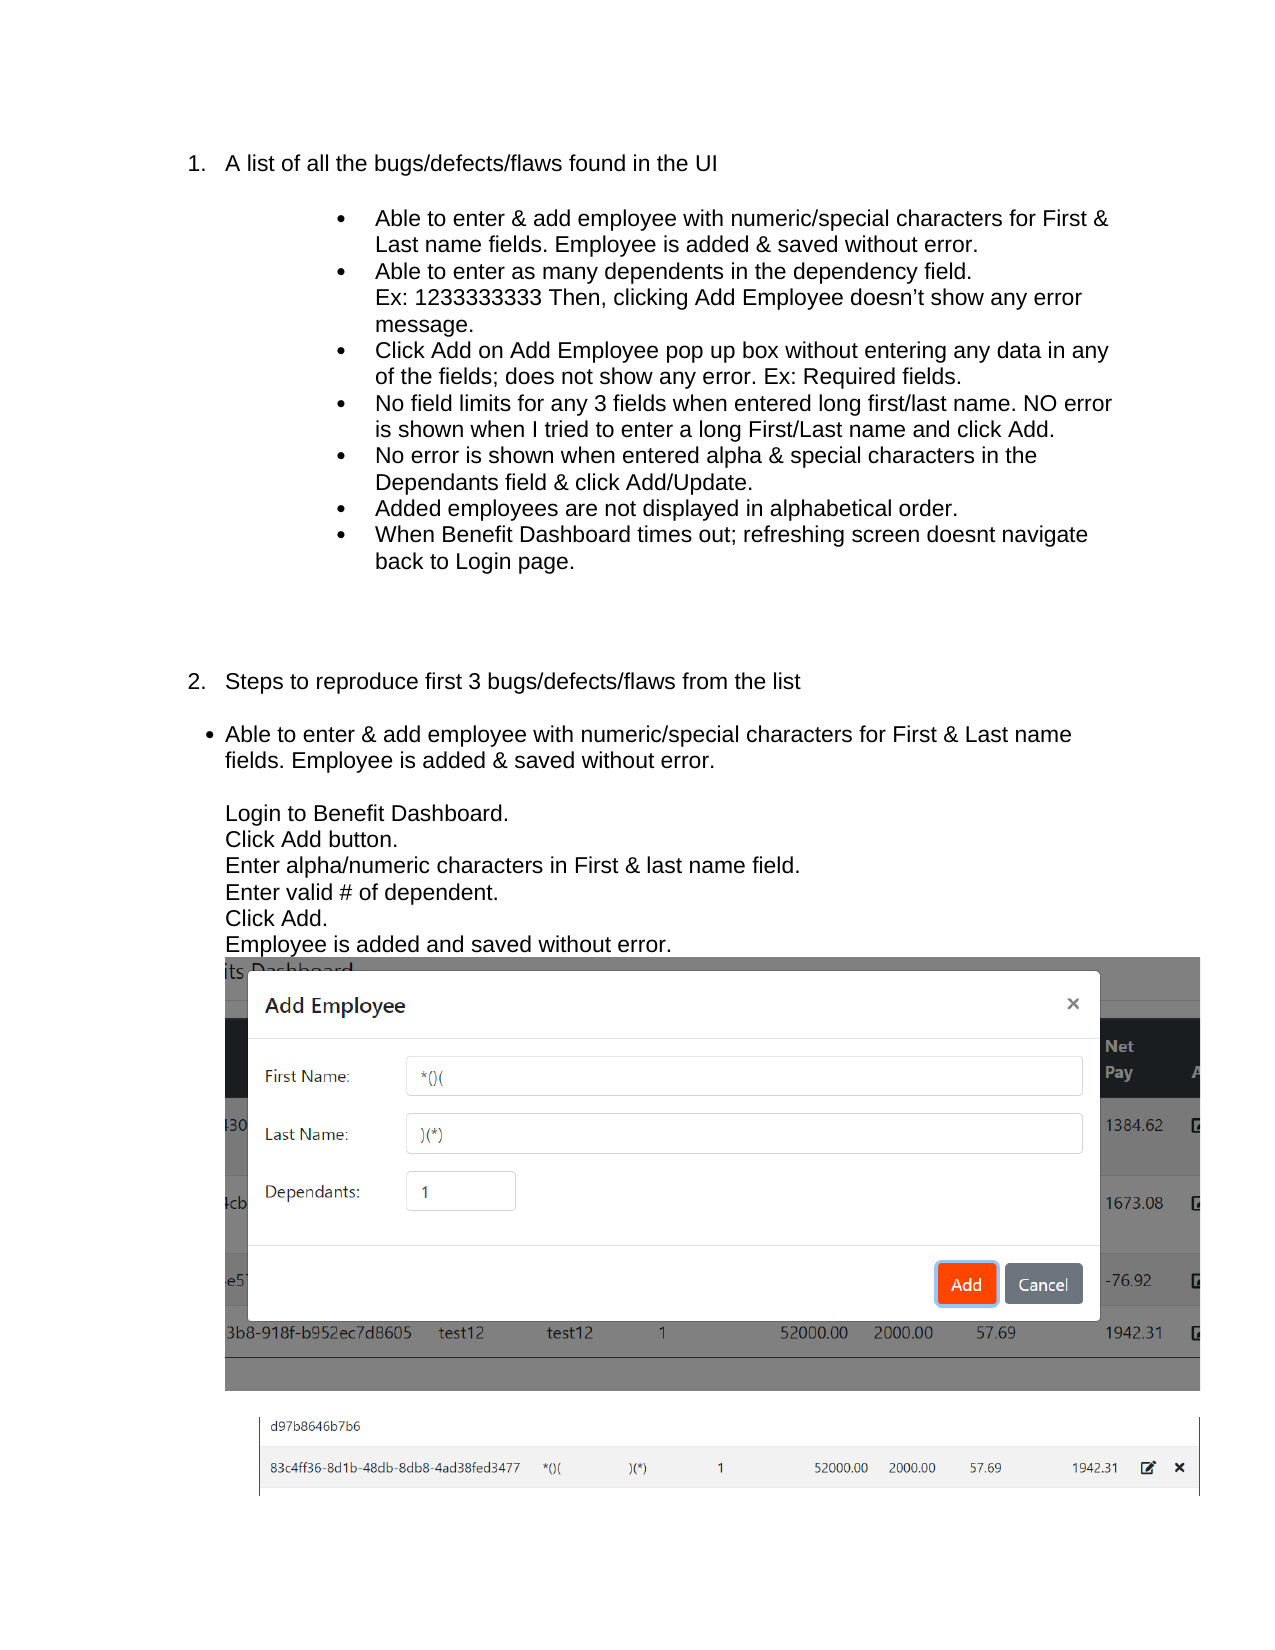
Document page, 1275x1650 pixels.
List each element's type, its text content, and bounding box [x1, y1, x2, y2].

list A list of all the bugs/defects/flaws found in the UI [187, 150, 1125, 176]
text Enter valid # of dependent. [225, 879, 1125, 905]
text Click Add button. [225, 826, 1125, 852]
list No error is shown when entered alpha & special characters in the Dependants field & click Add/Update. [337, 442, 1125, 495]
picture [225, 1417, 1200, 1496]
list No field limits for any 3 fields when entered long first/last name. NO error is shown when I tried to enter a long First/Last name and click Add. [337, 389, 1125, 442]
list Able to enter & add employee with numeric/special characters for First & Last name fields. Employee is added & saved without error. [206, 721, 1125, 773]
list When Benefit Dashboard times out; refreshing screen doesnt navigate back to Login page. [337, 521, 1125, 574]
list Added employees are not displayed in alphabetical order. [337, 495, 1125, 521]
list Able to enter & add employee with numeric/special characters for First & Last name fields. Employee is added & saved without error. [337, 205, 1125, 258]
list Steps to reproduce first 3 bugs/defects/flaws from the list [187, 668, 1125, 694]
list Click Add on Add Employee pop up box without entering any data in any of the fields; does not show any error. Ex: Required fields. [337, 337, 1125, 389]
text Enter alpha/numeric characters in First & last name field. [225, 852, 1125, 879]
picture [225, 957, 1200, 1391]
text Login to Benefit Dashboard. [225, 799, 1125, 826]
text Employee is added and saved without error. [225, 931, 1125, 957]
list Able to enter as many dependents in the dependency field. [337, 258, 1125, 284]
text Click Add. [225, 905, 1125, 931]
text Ex: 1233333333 Then, clicking Add Employee doesn’t show any error message. [375, 284, 1125, 337]
